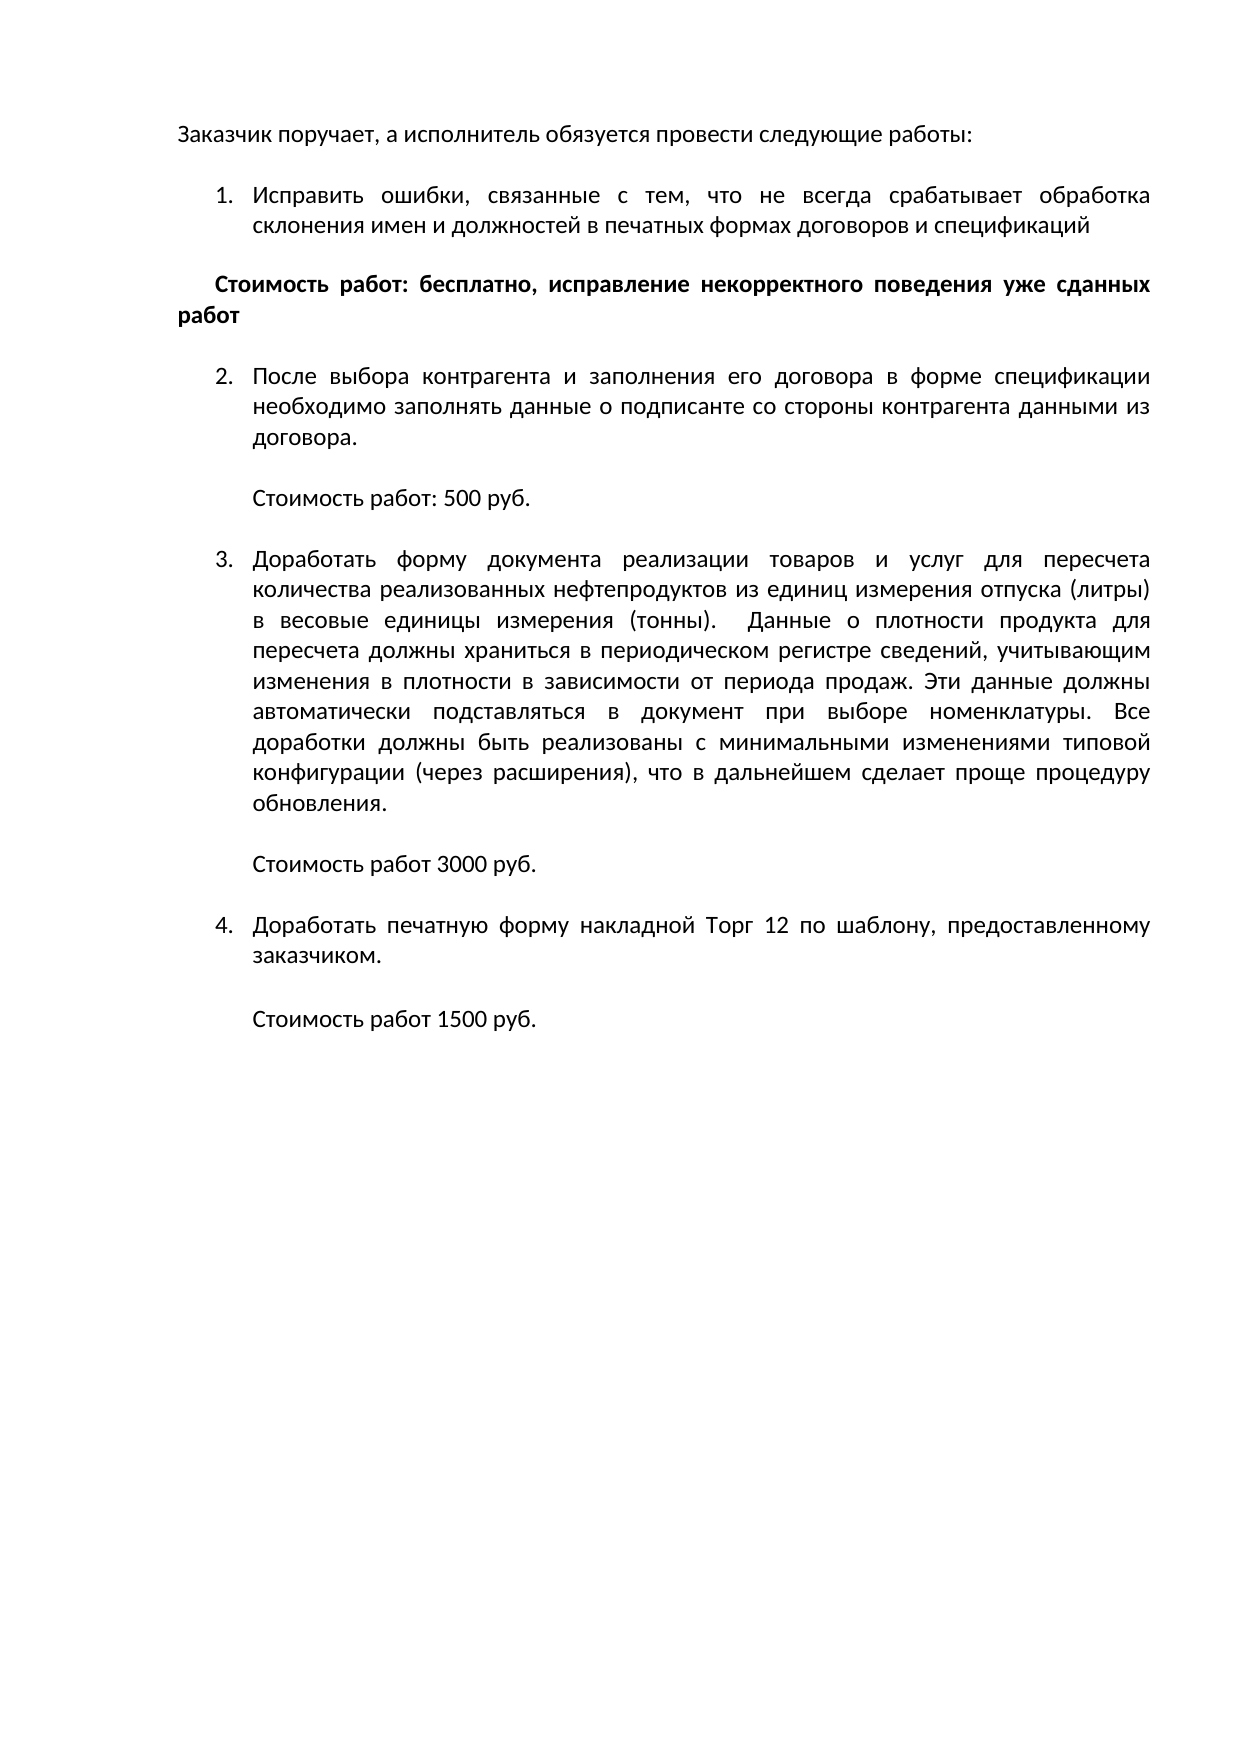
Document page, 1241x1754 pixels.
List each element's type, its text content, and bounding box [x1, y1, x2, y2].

text Заказчик поручает, а исполнитель обязуется провести следующие работы: [177, 118, 1152, 149]
list Стоимость работ 3000 руб. [252, 848, 1152, 879]
list Доработать форму документа реализации товаров и услуг для пересчета количества реализованных нефтепродуктов из единиц измерения отпуска (литры) в весовые единицы измерения (тонны). Данные о плотности продукта для пересчета должны храниться в периодическом регистре сведений, учитывающим изменения в плотности в зависимости от периода продаж. Эти данные должны автоматически подставляться в документ при выборе номенклатуры. Все доработки должны быть реализованы с минимальными изменениями типовой конфигурации (через расширения), что в дальнейшем сделает проще процедуру обновления. [215, 543, 1152, 818]
list Доработать печатную форму накладной Торг 12 по шаблону, предоставленному заказчиком. [215, 909, 1152, 970]
list Стоимость работ: 500 руб. [252, 482, 1152, 512]
list После выбора контрагента и заполнения его договора в форме спецификации необходимо заполнять данные о подписанте со стороны контрагента данными из договора. [215, 360, 1152, 451]
text Стоимость работ: бесплатно, исправление некорректного поведения уже сданных работ [177, 268, 1152, 329]
list Исправить ошибки, связанные с тем, что не всегда срабатывает обработка склонения имен и должностей в печатных формах договоров и спецификаций [215, 179, 1152, 240]
list Стоимость работ 1500 руб. [252, 1003, 1152, 1034]
